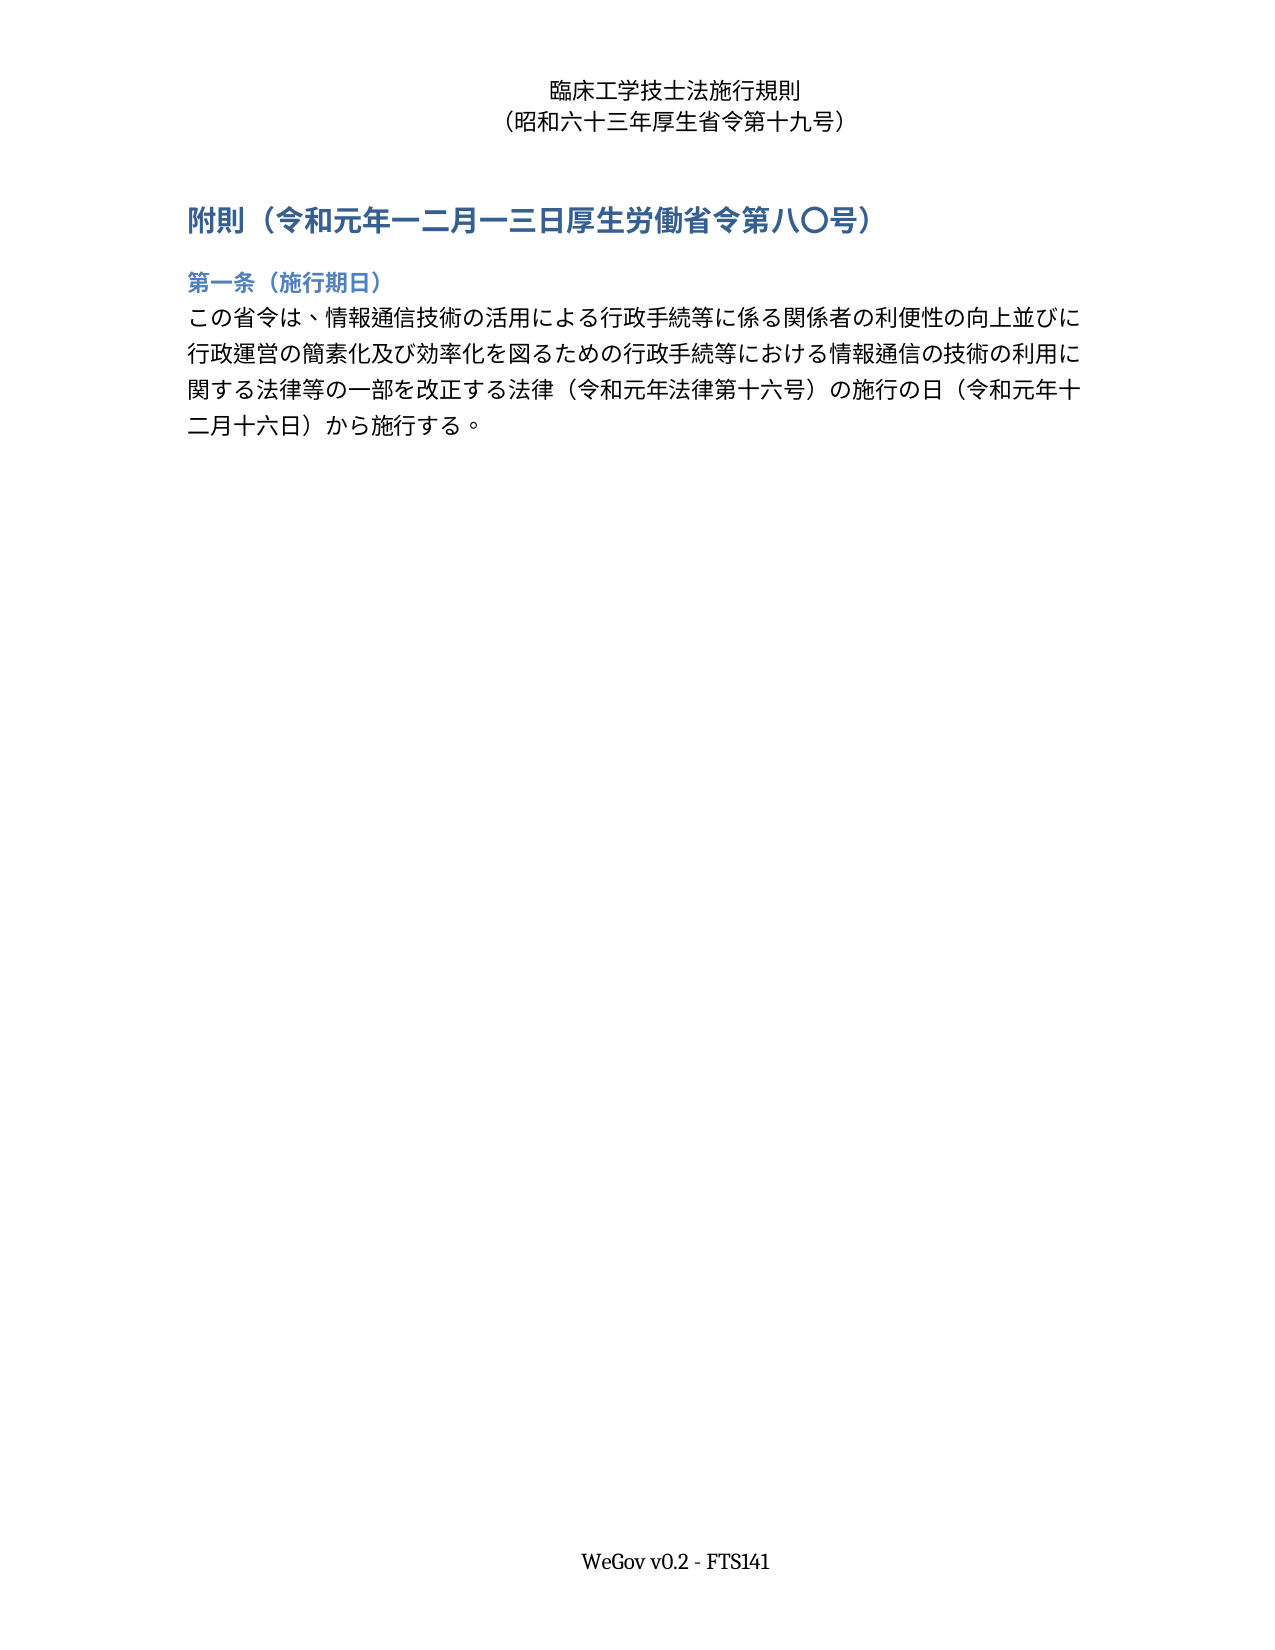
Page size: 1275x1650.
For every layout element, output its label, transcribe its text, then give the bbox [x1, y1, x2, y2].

subtitle 第一条（施行期日） [187, 266, 1087, 298]
text この省令は、情報通信技術の活用による行政手続等に係る関係者の利便性の向上並びに行政運営の簡素化及び効率化を図るための行政手続等における情報通信の技術の利用に関する法律等の一部を改正する法律（令和元年法律第十六号）の施行の日（令和元年十二月十六日）から施行する。 [187, 302, 1087, 441]
subtitle 附則（令和元年一二月一三日厚生労働省令第八〇号） [187, 200, 1087, 240]
